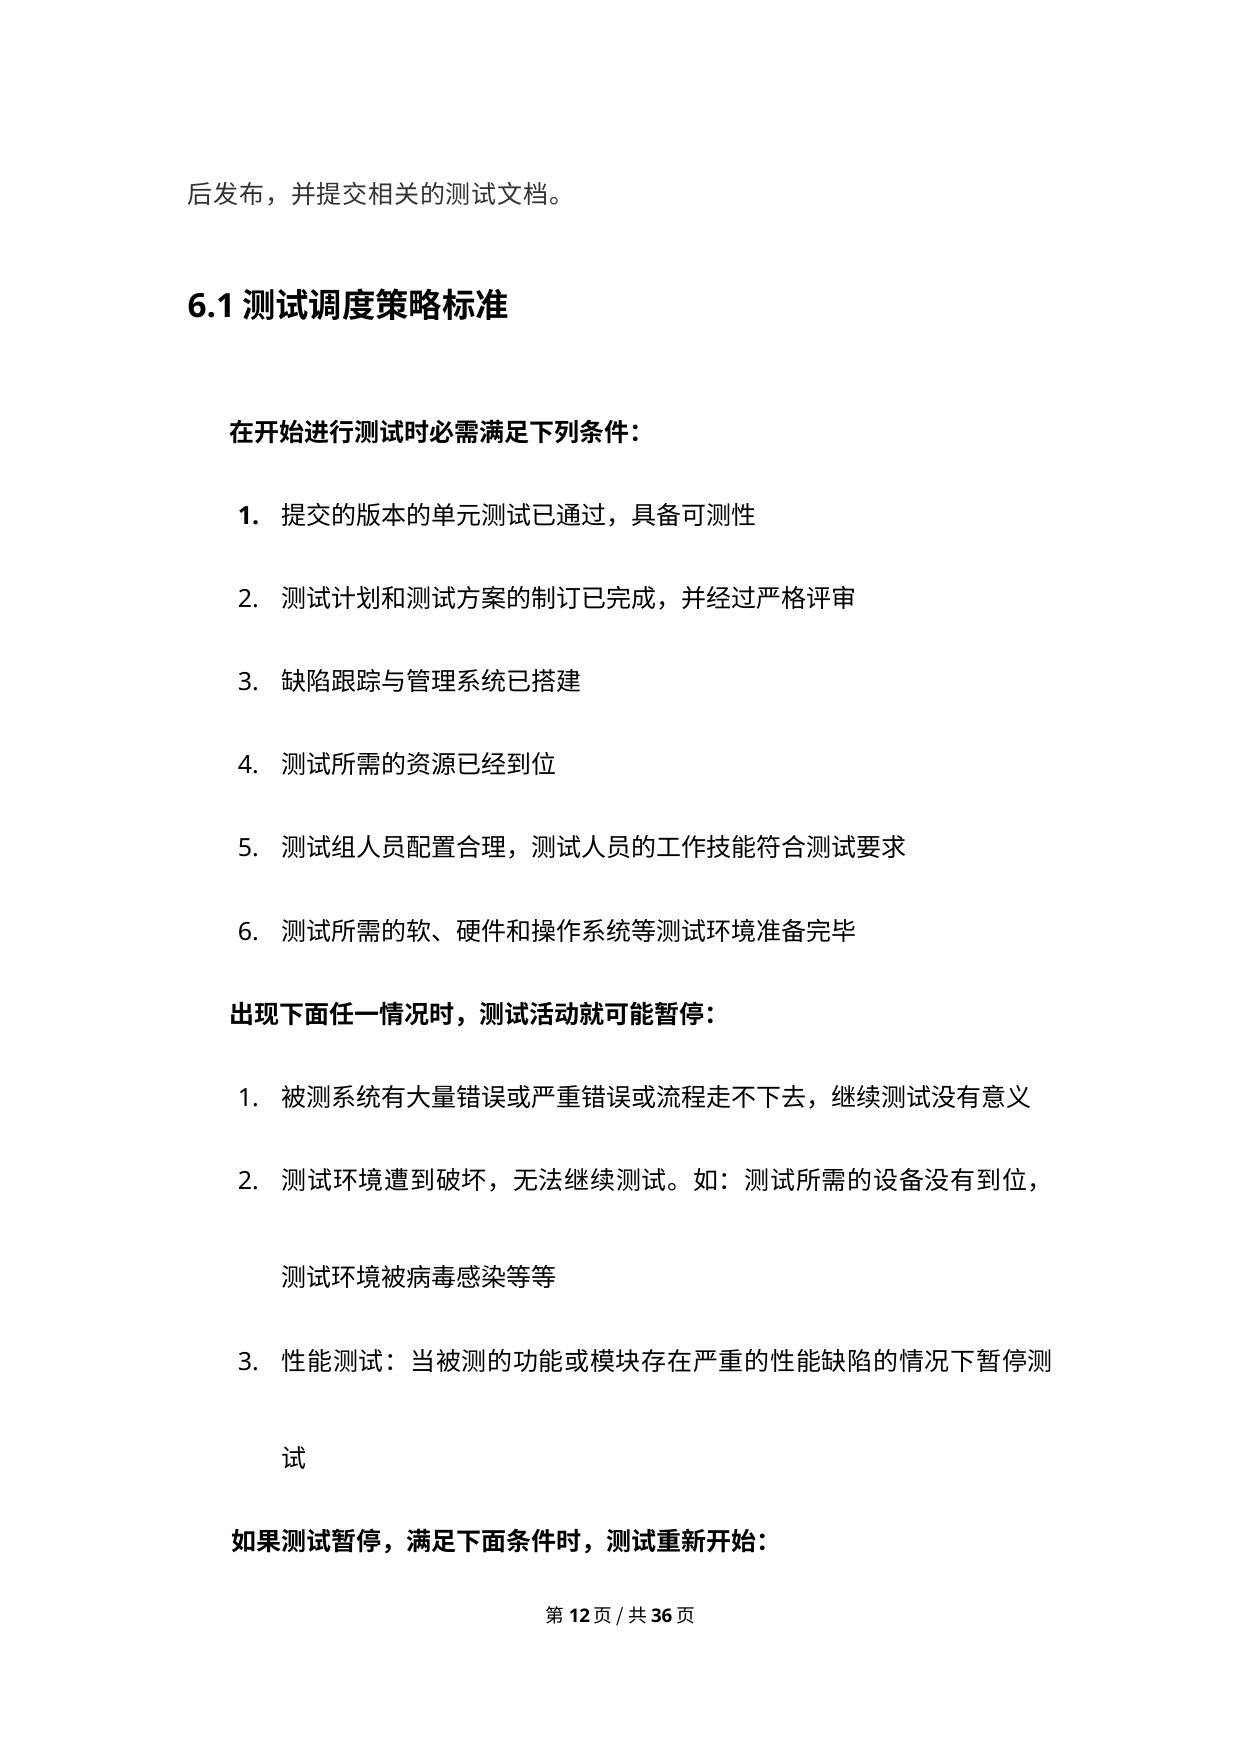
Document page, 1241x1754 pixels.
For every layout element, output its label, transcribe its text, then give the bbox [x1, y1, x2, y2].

list 测试计划和测试方案的制订已完成，并经过严格评审 [238, 564, 1053, 629]
list 被测系统有大量错误或严重错误或流程走不下去，继续测试没有意义 [238, 1063, 1053, 1128]
list 测试所需的资源已经到位 [238, 730, 1053, 795]
list 测试环境遭到破坏，无法继续测试。如：测试所需的设备没有到位，测试环境被病毒感染等等 [238, 1146, 1053, 1308]
text 出现下面任一情况时，测试活动就可能暂停： [187, 980, 1053, 1045]
subtitle 6.1测试调度策略标准 [187, 270, 1053, 335]
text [187, 160, 1053, 225]
list 提交的版本的单元测试已通过，具备可测性 [238, 481, 1053, 546]
text 如果测试暂停，满足下面条件时，测试重新开始： [187, 1507, 1053, 1572]
list 性能测试：当被测的功能或模块存在严重的性能缺陷的情况下暂停测试 [238, 1327, 1053, 1489]
list 缺陷跟踪与管理系统已搭建 [238, 647, 1053, 712]
list 测试所需的软、硬件和操作系统等测试环境准备完毕 [238, 897, 1053, 962]
list 测试组人员配置合理，测试人员的工作技能符合测试要求 [238, 813, 1053, 878]
text 在开始进行测试时必需满足下列条件： [187, 398, 1053, 463]
